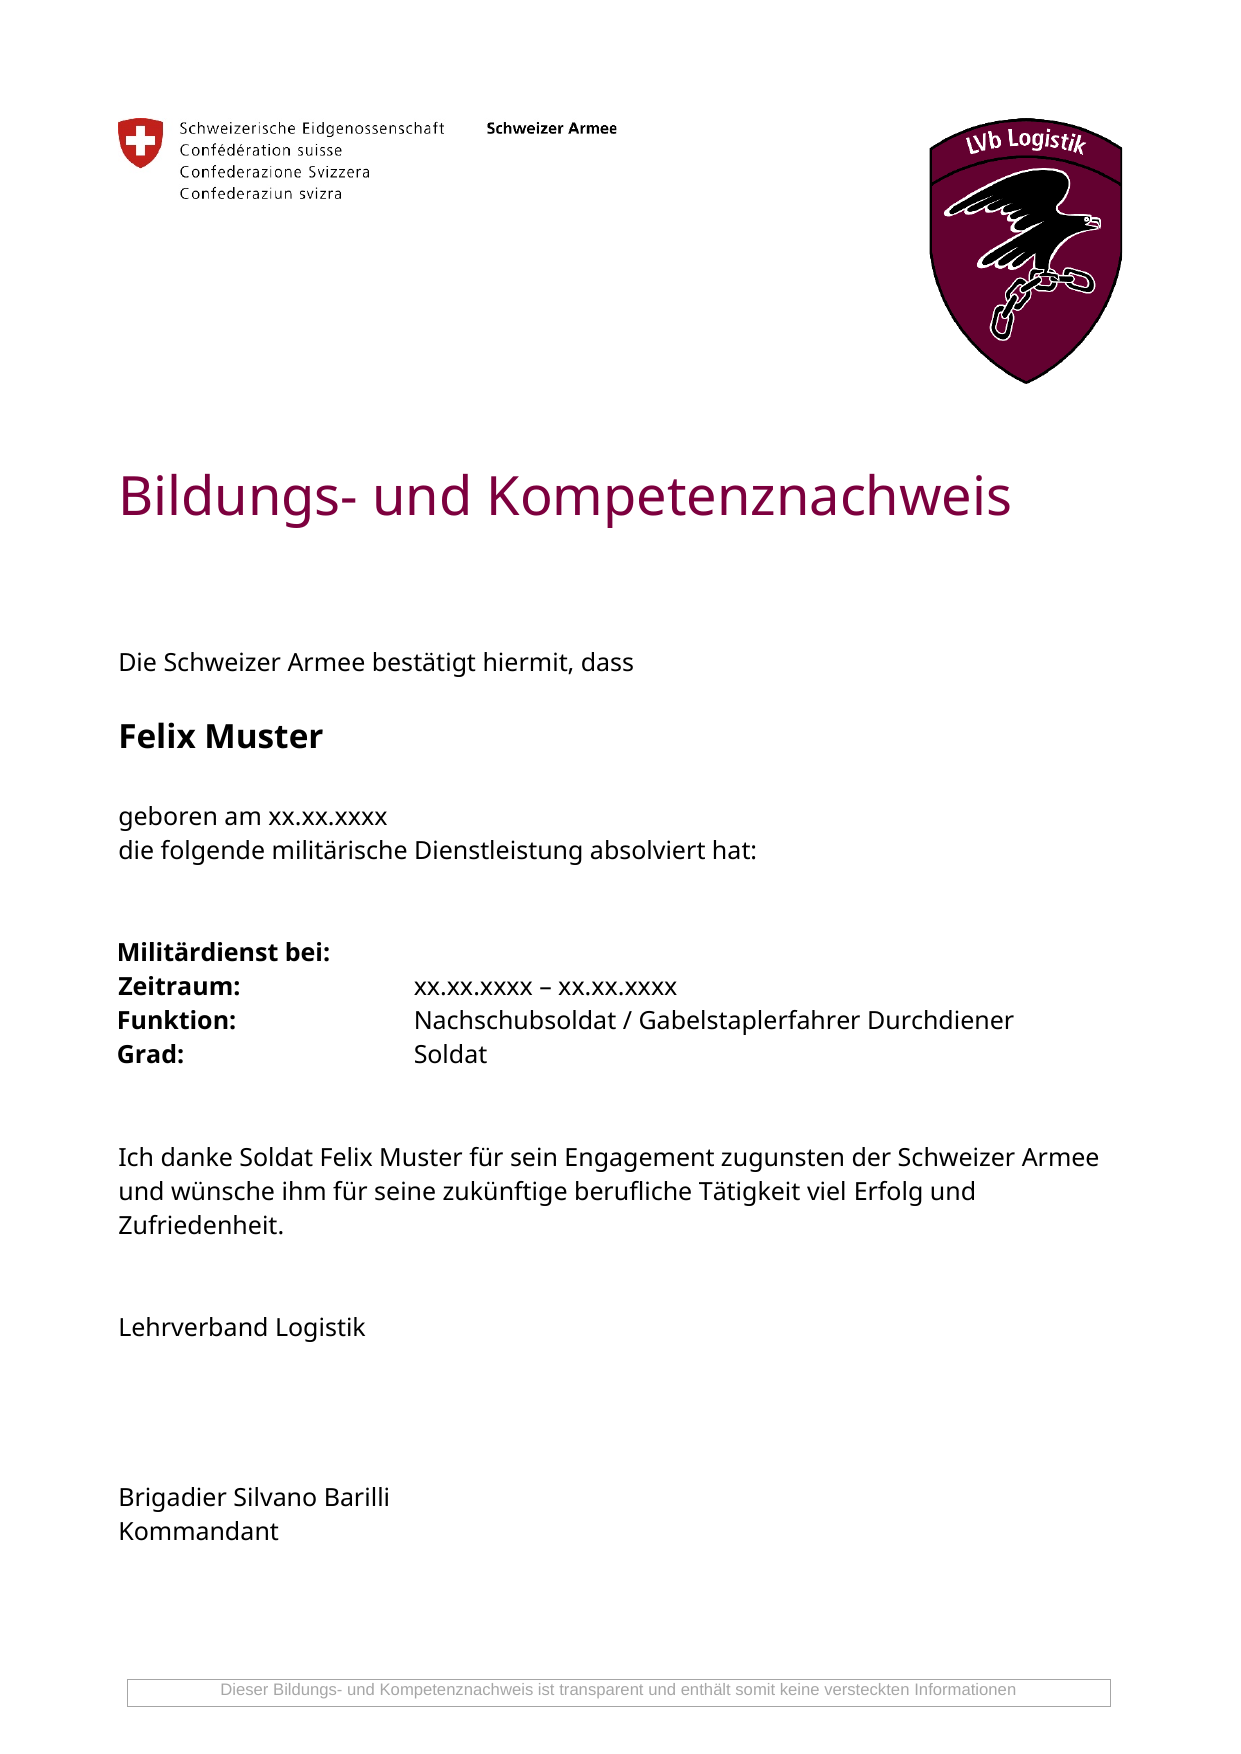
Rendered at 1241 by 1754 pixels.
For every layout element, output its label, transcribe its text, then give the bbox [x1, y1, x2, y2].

text Ich danke Soldat Felix Muster für sein Engagement zugunsten der Schweizer Armee und wünsche ihm für seine zukünftige berufliche Tätigkeit viel Erfolg und Zufriedenheit. [118, 1105, 1122, 1241]
text die folgende militärische Dienstleistung absolviert hat: [118, 833, 1122, 867]
text Die Schweizer Armee bestätigt hiermit, dass [118, 644, 1122, 678]
picture [118, 118, 617, 199]
text Kommandant [118, 1514, 1122, 1548]
text geboren am xx.xx.xxxx [118, 799, 1122, 833]
text Militärdienst bei: [117, 935, 1122, 969]
text Bildungs- und Kompetenznachweis [118, 457, 1122, 531]
text Felix Muster [118, 712, 1122, 758]
picture [929, 118, 1123, 384]
text Zeitraum: xx.xx.xxxx – xx.xx.xxxx [118, 969, 1122, 1003]
text Brigadier Silvano Barilli [118, 1480, 1122, 1514]
text Grad: Soldat [117, 1037, 1122, 1071]
text Lehrverband Logistik [118, 1309, 1122, 1344]
text Funktion: Nachschubsoldat / Gabelstaplerfahrer Durchdiener [117, 1003, 1122, 1037]
